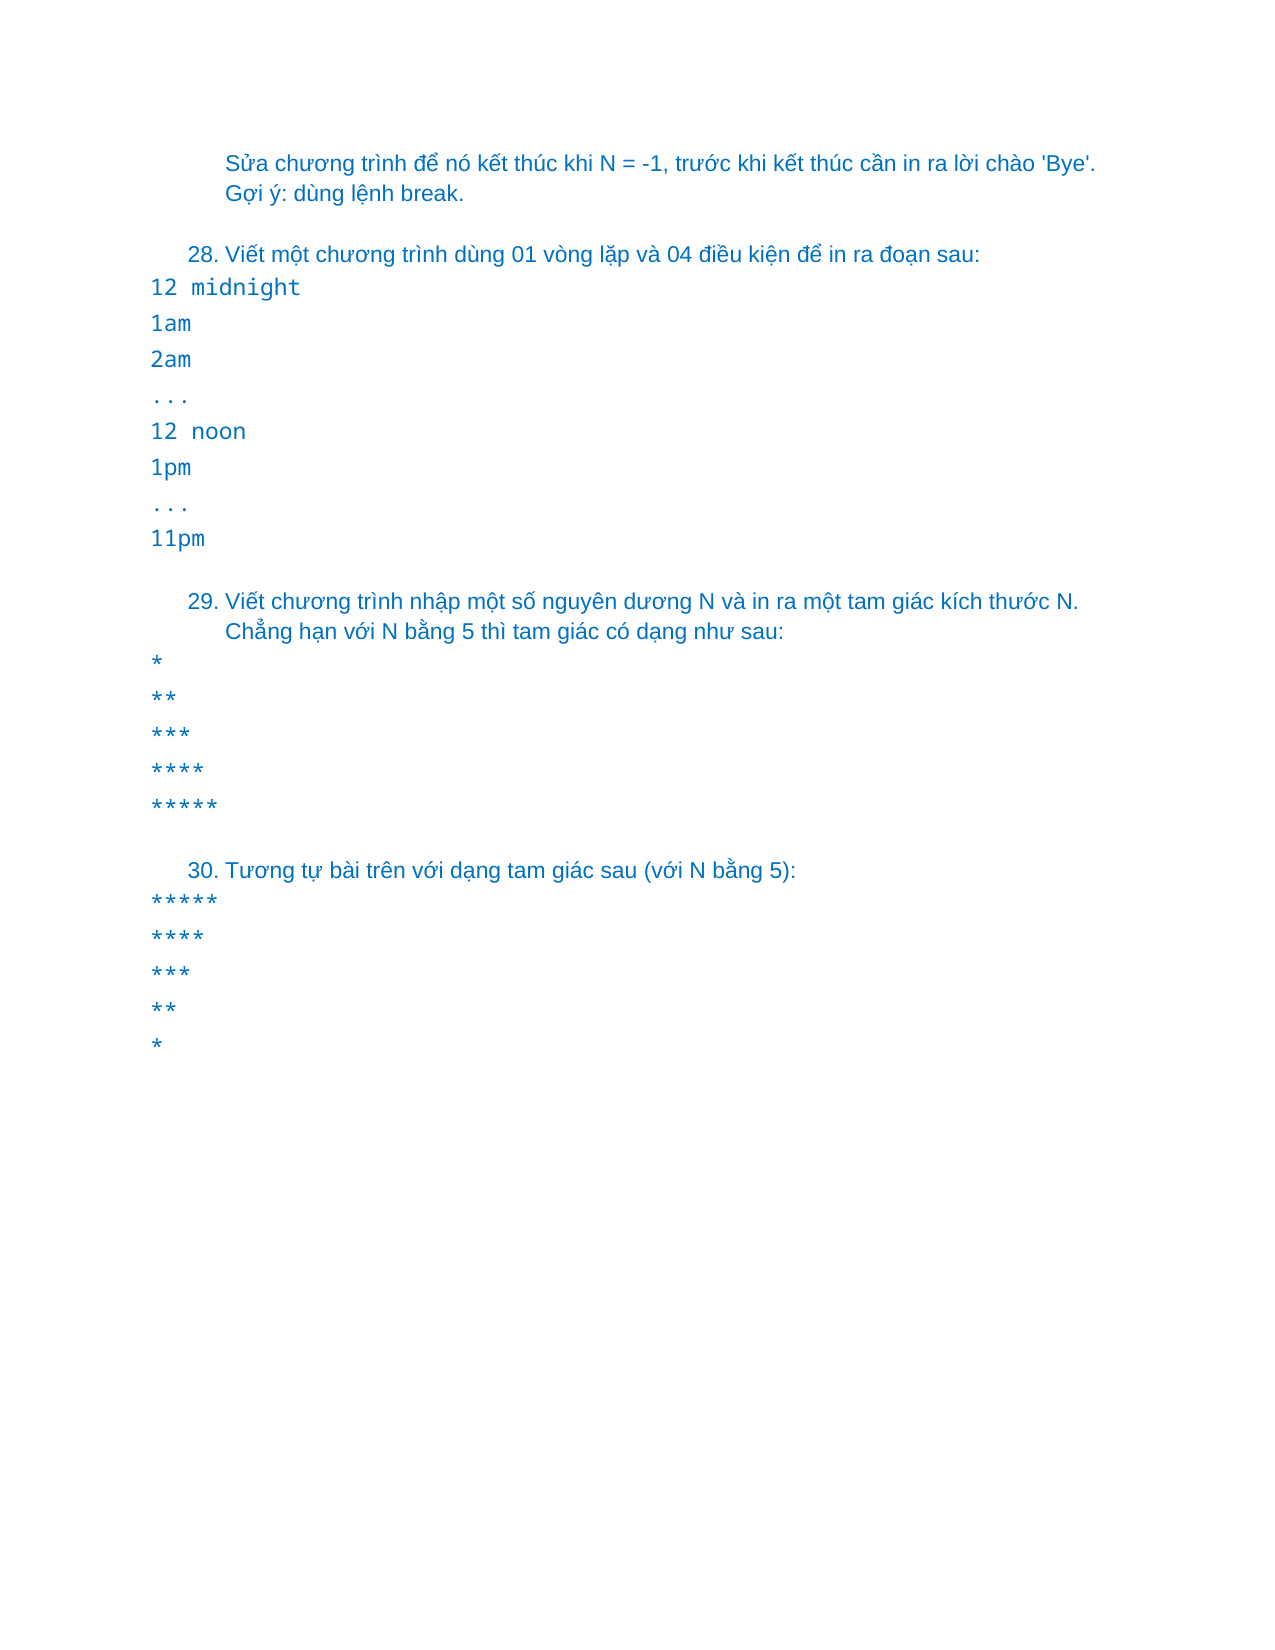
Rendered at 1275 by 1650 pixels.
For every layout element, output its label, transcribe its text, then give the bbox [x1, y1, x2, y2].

list Tương tự bài trên với dạng tam giác sau (với N bằng 5): [187, 857, 1125, 883]
text Sửa chương trình để nó kết thúc khi N = -1, trước khi kết thúc cần in ra lời chào 'Bye'. Gợi ý: dùng lệnh break. [225, 150, 1125, 237]
list Viết chương trình nhập một số nguyên dương N và in ra một tam giác kích thước N. Chẳng hạn với N bằng 5 thì tam giác có dạng như sau: [187, 588, 1125, 644]
text * ** *** **** ***** [150, 648, 1125, 853]
text ***** **** *** ** * [150, 887, 1125, 1062]
text 12 midnight 1am 2am ... 12 noon 1pm ... 11pm [150, 271, 1125, 584]
list Viết một chương trình dùng 01 vòng lặp và 04 điều kiện để in ra đoạn sau: [187, 241, 1125, 267]
